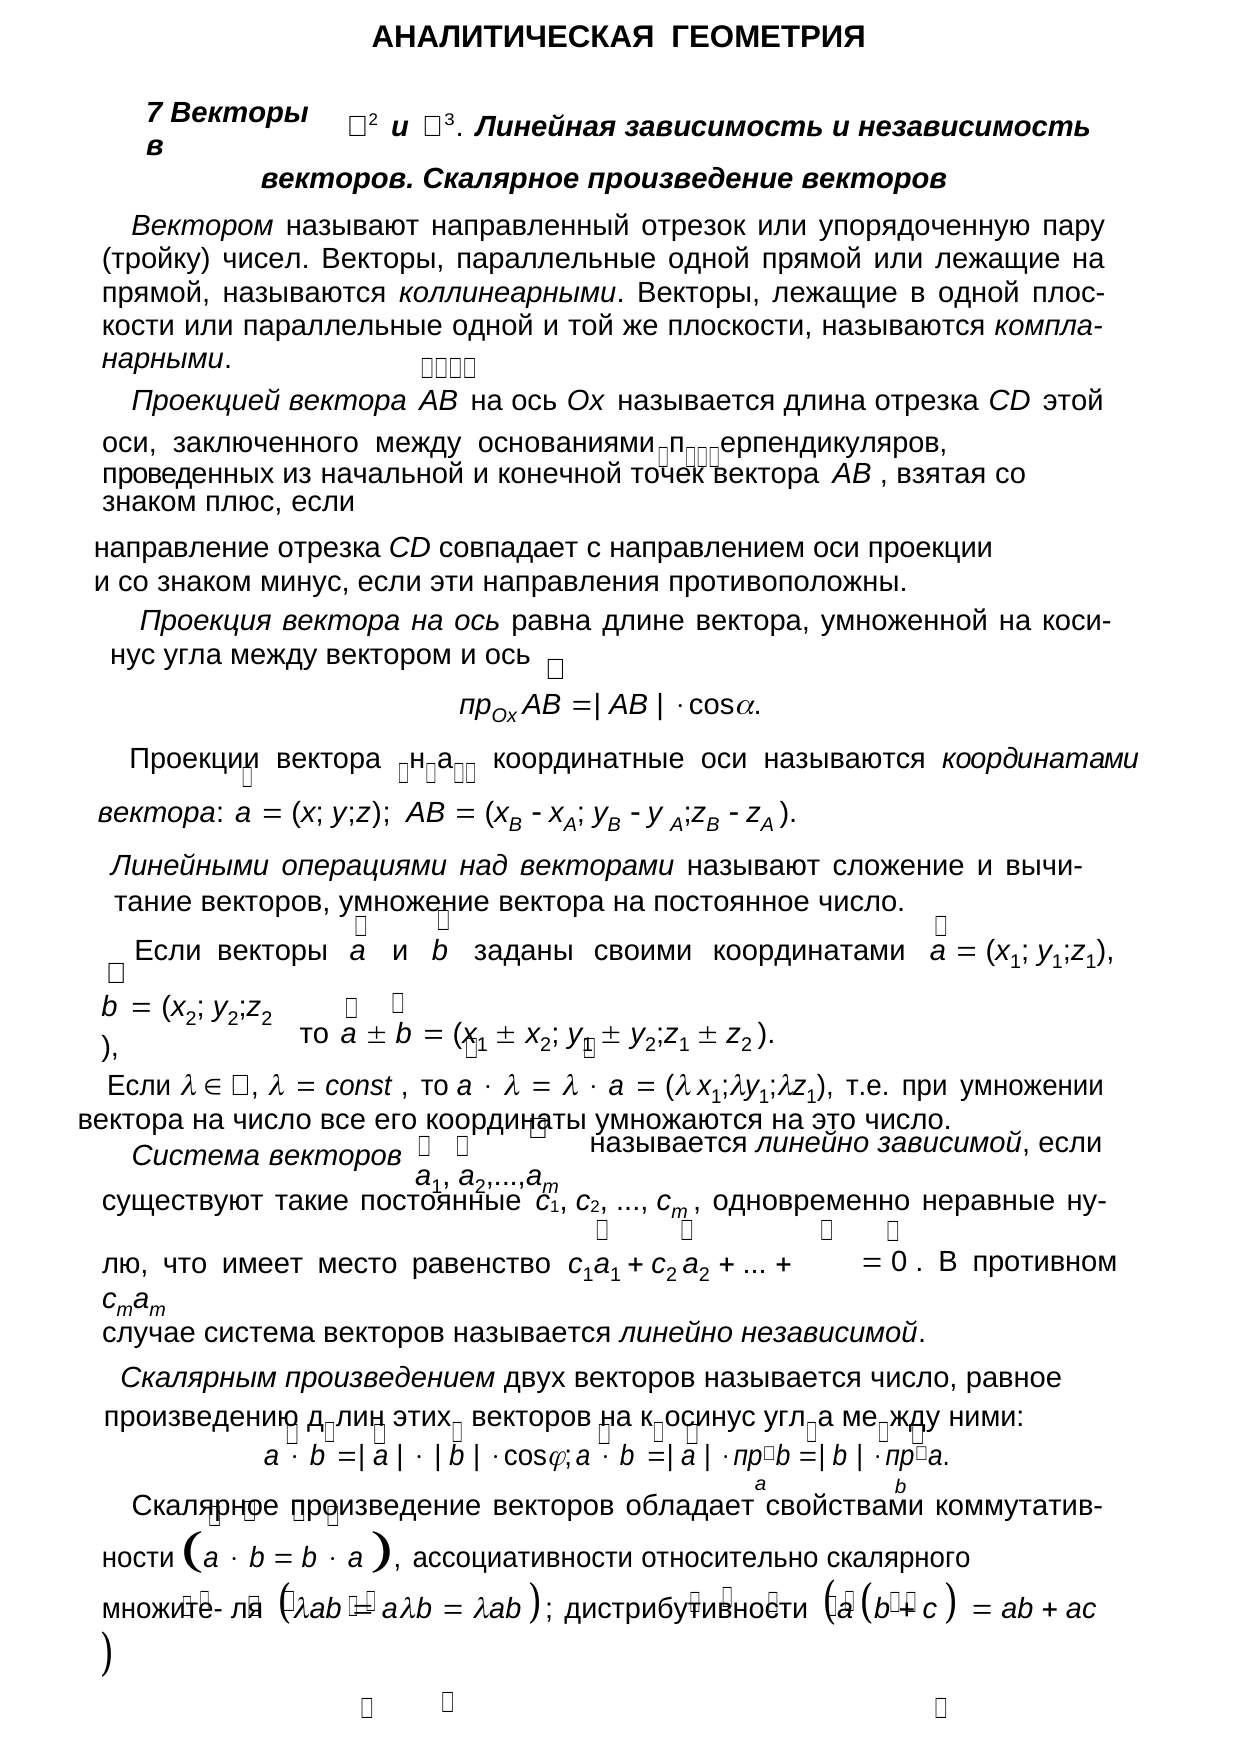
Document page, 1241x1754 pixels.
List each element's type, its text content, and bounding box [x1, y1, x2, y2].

text Проекцией вектора AB на ось Ox называется длина отрезка CD этой [131, 384, 1153, 417]
text случае система векторов называется линейно независимой. Скалярным произведением двух векторов называется число, равное [102, 1315, 1074, 1394]
text  0 . В противном [860, 1247, 1153, 1278]
text произведению длин этих векторов на косинус угла между ними: [684, 1410, 1153, 1431]
text оси, заключенного между основаниямиперпендикуляров, проведенных из начальной и конечной точек вектора AB , взятая со знаком плюс, если [102, 419, 1115, 518]
text Линейными операциями над векторами называют сложение и вычи- [111, 847, 1153, 881]
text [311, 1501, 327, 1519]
text  [886, 1218, 1153, 1247]
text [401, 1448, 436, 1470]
text то a  b  (x1  x2; y1  y2;z1  z2 ). [299, 1020, 1153, 1049]
text АНАЛИТИЧЕСКАЯ ГЕОМЕТРИЯ [84, 18, 1153, 54]
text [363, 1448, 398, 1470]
text ности a  b  b  a , ассоциативности относительно скалярного множите- ля ab  ab  ab ; дистрибутивности a b  c   ab  ac  [102, 1529, 1106, 1690]
text лю, что имеет место равенство c1a1  c2 a2  ...  cmam [102, 1245, 849, 1315]
text Скалярное произведение векторов обладает свойствами коммутатив- [705, 1501, 1010, 1519]
text    [359, 1698, 1153, 1723]
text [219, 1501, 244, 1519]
text Если   ,   const , то a      a  ( x1;y1;z1), т.е. при умножении вектора на число все его координаты умножаются на это число. [77, 1063, 1153, 1136]
text Проекции вектора на координатные оси называются координатами вектора: a  (x; y;z); AB  (xB  xA; yB  y A;zB  zA ). [98, 741, 1153, 835]
text  [420, 356, 1153, 384]
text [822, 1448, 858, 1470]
text нарными. [102, 342, 236, 376]
text существуют такие постоянные c1, c2, ..., cm , одновременно неравные ну- [102, 1192, 1153, 1215]
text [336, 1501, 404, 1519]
text векторов. Скалярное произведение векторов [261, 162, 1153, 195]
text a b [754, 1470, 1153, 1496]
text Проекция вектора на ось равна длине вектора, умноженной на коси- нус угла между вектором и ось  [110, 603, 1153, 686]
text произведению длин этих векторов на косинус угла между ними: [293, 1410, 552, 1431]
text    [353, 918, 1153, 941]
subtitle 7 Векторы в [146, 94, 334, 162]
text a  b | a |  | b | cos; a  b | a | прb | b | прa. [860, 1448, 1146, 1470]
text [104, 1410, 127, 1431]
text 3. [422, 109, 465, 143]
text  называется линейно зависимой, если [527, 1136, 1153, 1157]
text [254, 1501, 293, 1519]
text прOx AB | AB | cos. [459, 687, 1153, 727]
text    [67, 1218, 833, 1245]
text  Если векторы a и b заданы своими координатами a  (x1; y1;z1), [106, 941, 992, 966]
text Вектором называют направленный отрезок или упорядоченную пару (тройку) чисел. Векторы, параллельные одной прямой или лежащие на прямой, называются коллинеарными. Векторы, лежащие в одной плос- кости или параллельные одной и той же плоскости, называются компла- [102, 208, 1106, 342]
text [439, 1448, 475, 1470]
text a1, a2,...,am [415, 1166, 1153, 1190]
text   [67, 1136, 469, 1161]
text a  b | a |  | b | cos; a  b | a | прb | b | прa. [67, 1448, 360, 1470]
text   [344, 989, 1153, 1020]
text направление отрезка CD совпадает с направлением оси проекции и со знаком минус, если эти направления противоположны. [93, 530, 993, 598]
text 2 и [346, 109, 410, 143]
subtitle Линейная зависимость и независимость [476, 109, 1153, 143]
text      [67, 1431, 1143, 1448]
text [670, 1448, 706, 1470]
text тание векторов, умножение вектора на постоянное число. [114, 889, 1153, 918]
text b  (x2; y2;z2 ), [101, 989, 284, 1063]
